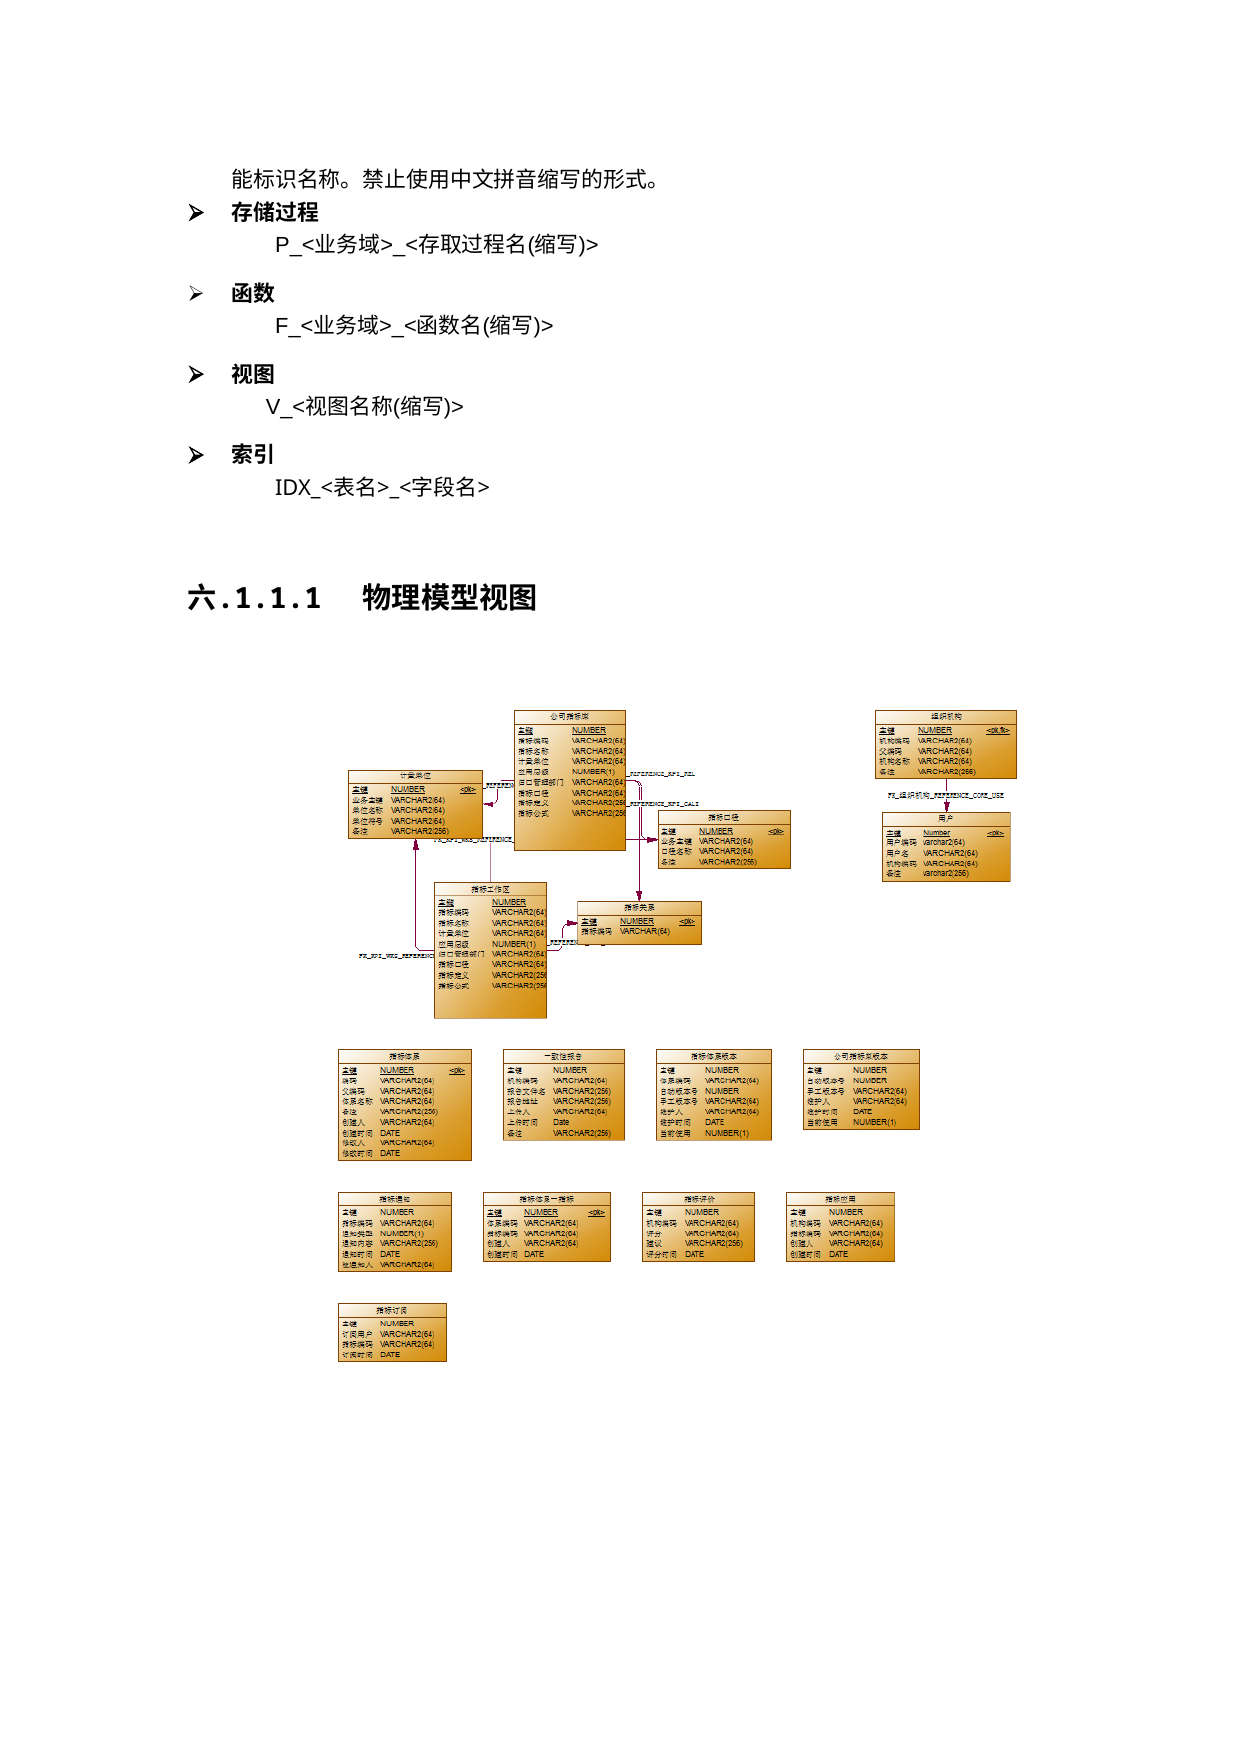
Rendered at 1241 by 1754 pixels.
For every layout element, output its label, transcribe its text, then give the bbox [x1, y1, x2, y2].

text 3、包实现功能标识名称 尽量取有意义的、贴近实际的英文单词或缩写作为包实现功能标识名称。禁止使用中文拼音缩写的形式。 [231, 162, 1053, 194]
picture [231, 682, 1097, 1386]
list 存储过程 [187, 194, 1053, 227]
list 索引 [187, 437, 1053, 469]
text F_<业务域>_<函数名(缩写)> [231, 308, 1053, 340]
text P_<业务域>_<存取过程名(缩写)> [231, 227, 1053, 259]
text V_<视图名称(缩写)> [222, 389, 1053, 421]
text IDX_<表名>_<字段名> [231, 469, 1053, 502]
subtitle 物理模型视图 [187, 564, 1053, 629]
list 函数 [187, 275, 1053, 308]
list 视图 [187, 356, 1053, 389]
